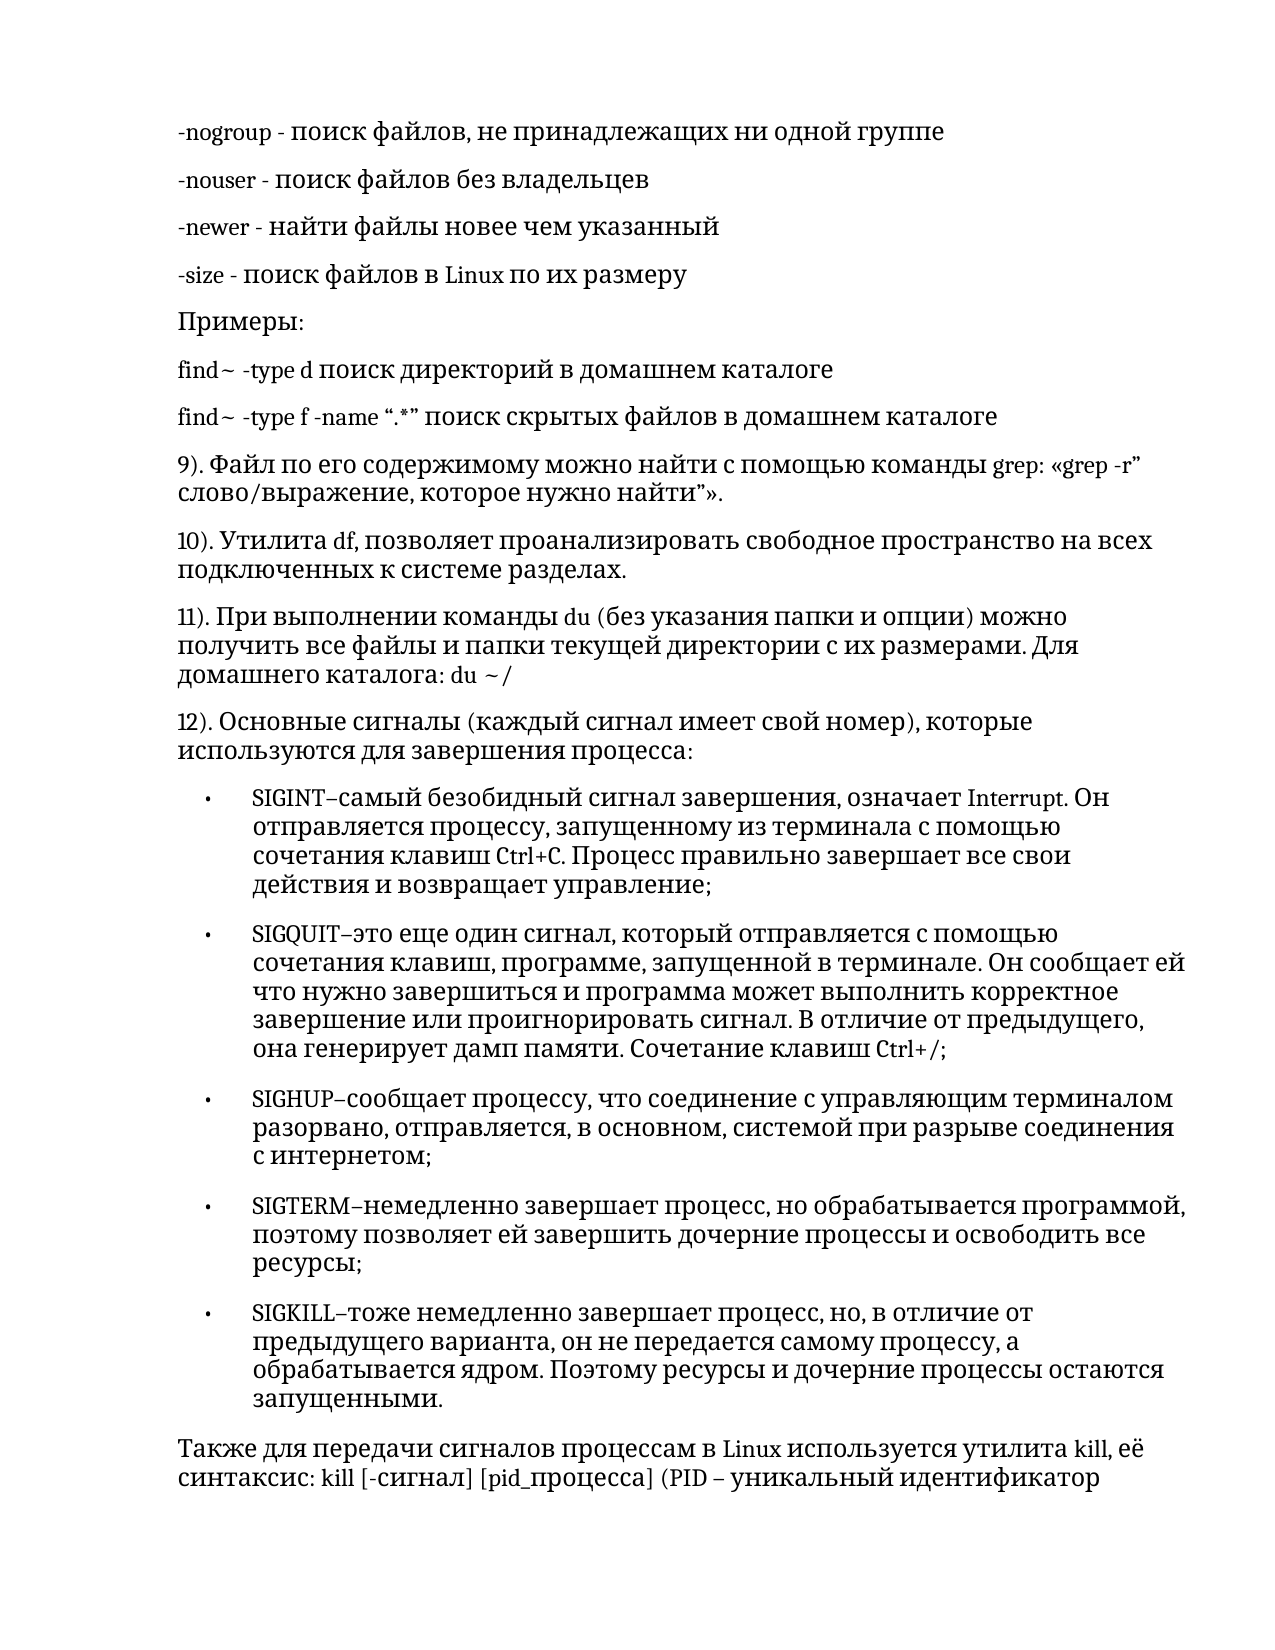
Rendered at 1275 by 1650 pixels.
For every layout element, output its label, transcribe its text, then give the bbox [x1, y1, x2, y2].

text 10). Утилита df, позволяет проанализировать свободное пространство на всех подключенных к системе разделах. [177, 527, 1186, 584]
text -nouser - поиск файлов без владельцев [177, 166, 1186, 194]
list SIGTERM–немедленно завершает процесс, но обрабатывается программой, поэтому позволяет ей завершить дочерние процессы и освободить все ресурсы; [202, 1192, 1186, 1278]
list SIGKILL–тоже немедленно завершает процесс, но, в отличие от предыдущего варианта, он не передается самому процессу, а обрабатывается ядром. Поэтому ресурсы и дочерние процессы остаются запущенными. [202, 1299, 1186, 1414]
text find~ -type f -name “.*” поиск скрытых файлов в домашнем каталоге [177, 403, 1186, 432]
list SIGHUP–сообщает процессу, что соединение с управляющим терминалом разорвано, отправляется, в основном, системой при разрыве соединения с интернетом; [202, 1085, 1186, 1171]
list SIGQUIT–это еще один сигнал, который отправляется с помощью сочетания клавиш, программе, запущенной в терминале. Он сообщает ей что нужно завершиться и программа может выполнить корректное завершение или проигнорировать сигнал. В отличие от предыдущего, она генерирует дамп памяти. Сочетание клавиш Ctrl+/; [202, 920, 1186, 1064]
text 11). При выполнении команды du (без указания папки и опции) можно получить все файлы и папки текущей директории с их размерами. Для домашнего каталога: du ~/ [177, 603, 1186, 689]
text 12). Основные сигналы (каждый сигнал имеет свой номер), которые используются для завершения процесса: [177, 708, 1186, 766]
text 9). Файл по его содержимому можно найти с помощью команды grep: «grep -r” слово/выражение, которое нужно найти”». [177, 451, 1186, 508]
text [177, 1435, 1186, 1492]
text -newer - найти файлы новее чем указанный [177, 213, 1186, 242]
text -size - поиск файлов в Linux по их размеру [177, 261, 1186, 289]
list SIGINT–самый безобидный сигнал завершения, означает Interrupt. Он отправляется процессу, запущенному из терминала с помощью сочетания клавиш Ctrl+C. Процесс правильно завершает все свои действия и возвращает управление; [202, 784, 1186, 899]
text Примеры: [177, 308, 1186, 337]
text -nogroup - поиск файлов, не принадлежащих ни одной группе [177, 118, 1186, 147]
text find~ -type d поиск директорий в домашнем каталоге [177, 356, 1186, 384]
